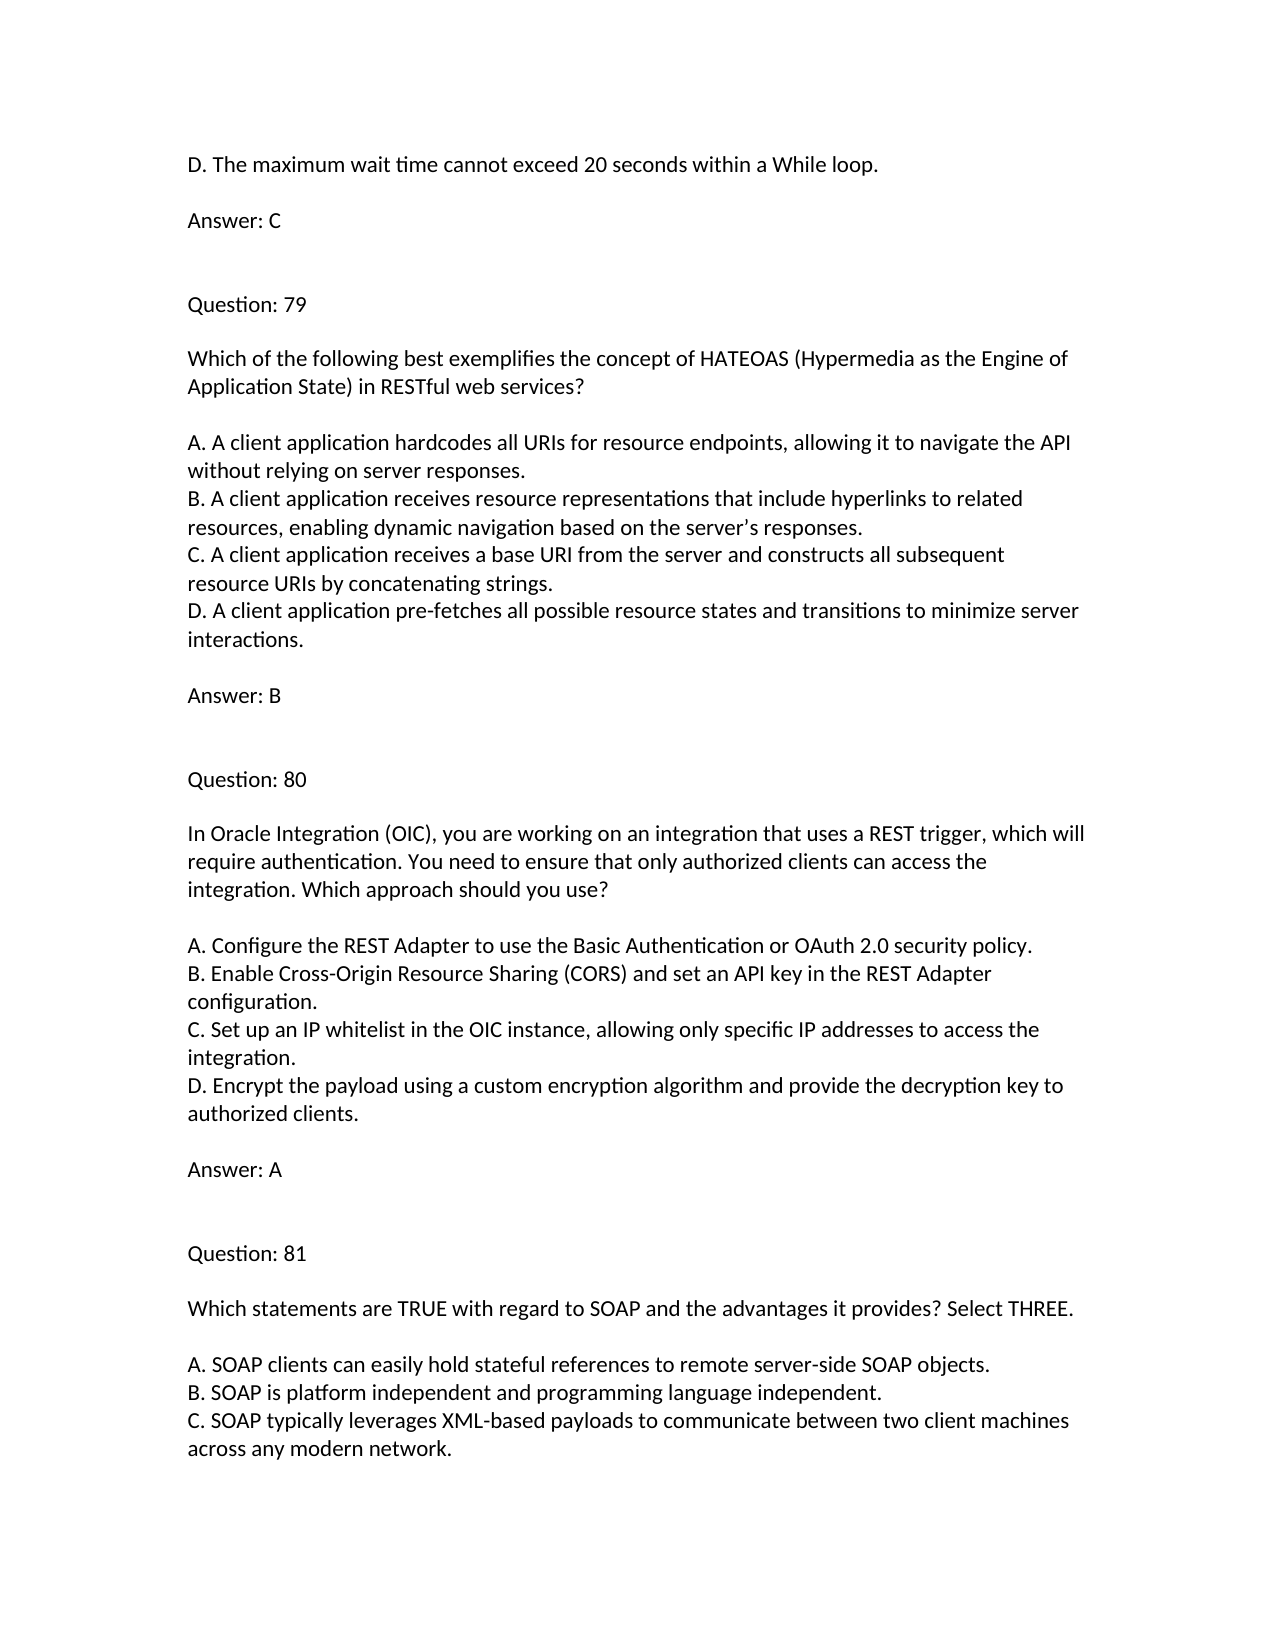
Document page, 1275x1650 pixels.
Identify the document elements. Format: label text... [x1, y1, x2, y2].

text A. SOAP clients can easily hold stateful references to remote server-side SOAP objects. [187, 1350, 1087, 1378]
text Which statements are TRUE with regard to SOAP and the advantages it provides? Select THREE. [187, 1294, 1087, 1322]
text B. A client application receives resource representations that include hyperlinks to related resources, enabling dynamic navigation based on the server’s responses. [187, 484, 1087, 541]
text Question: 80 [187, 737, 1087, 793]
text A. Configure the REST Adapter to use the Basic Authentication or OAuth 2.0 security policy. [187, 931, 1087, 959]
text Answer: A [187, 1155, 1087, 1183]
text Answer: C [187, 206, 1087, 234]
text A. A client application hardcodes all URIs for resource endpoints, allowing it to navigate the API without relying on server responses. [187, 428, 1087, 484]
text In Oracle Integration (OIC), you are working on an integration that uses a REST trigger, which will require authentication. You need to ensure that only authorized clients can access the integration. Which approach should you use? [187, 819, 1087, 903]
text C. Set up an IP whitelist in the OIC instance, allowing only specific IP addresses to access the integration. [187, 1015, 1087, 1071]
text Question: 81 [187, 1211, 1087, 1267]
text C. SOAP typically leverages XML-based payloads to communicate between two client machines across any modern network. [187, 1406, 1087, 1462]
text D. A client application pre-fetches all possible resource states and transitions to minimize server interactions. [187, 597, 1087, 653]
text Answer: B [187, 681, 1087, 709]
text C. A client application receives a base URI from the server and constructs all subsequent resource URIs by concatenating strings. [187, 541, 1087, 597]
text Question: 79 [187, 262, 1087, 318]
text B. SOAP is platform independent and programming language independent. [187, 1378, 1087, 1406]
text B. Enable Cross-Origin Resource Sharing (CORS) and set an API key in the REST Adapter configuration. [187, 959, 1087, 1015]
text Which of the following best exemplifies the concept of HATEOAS (Hypermedia as the Engine of Application State) in RESTful web services? [187, 344, 1087, 401]
text D. Encrypt the payload using a custom encryption algorithm and provide the decryption key to authorized clients. [187, 1071, 1087, 1127]
text D. The maximum wait time cannot exceed 20 seconds within a While loop. [187, 150, 1087, 178]
